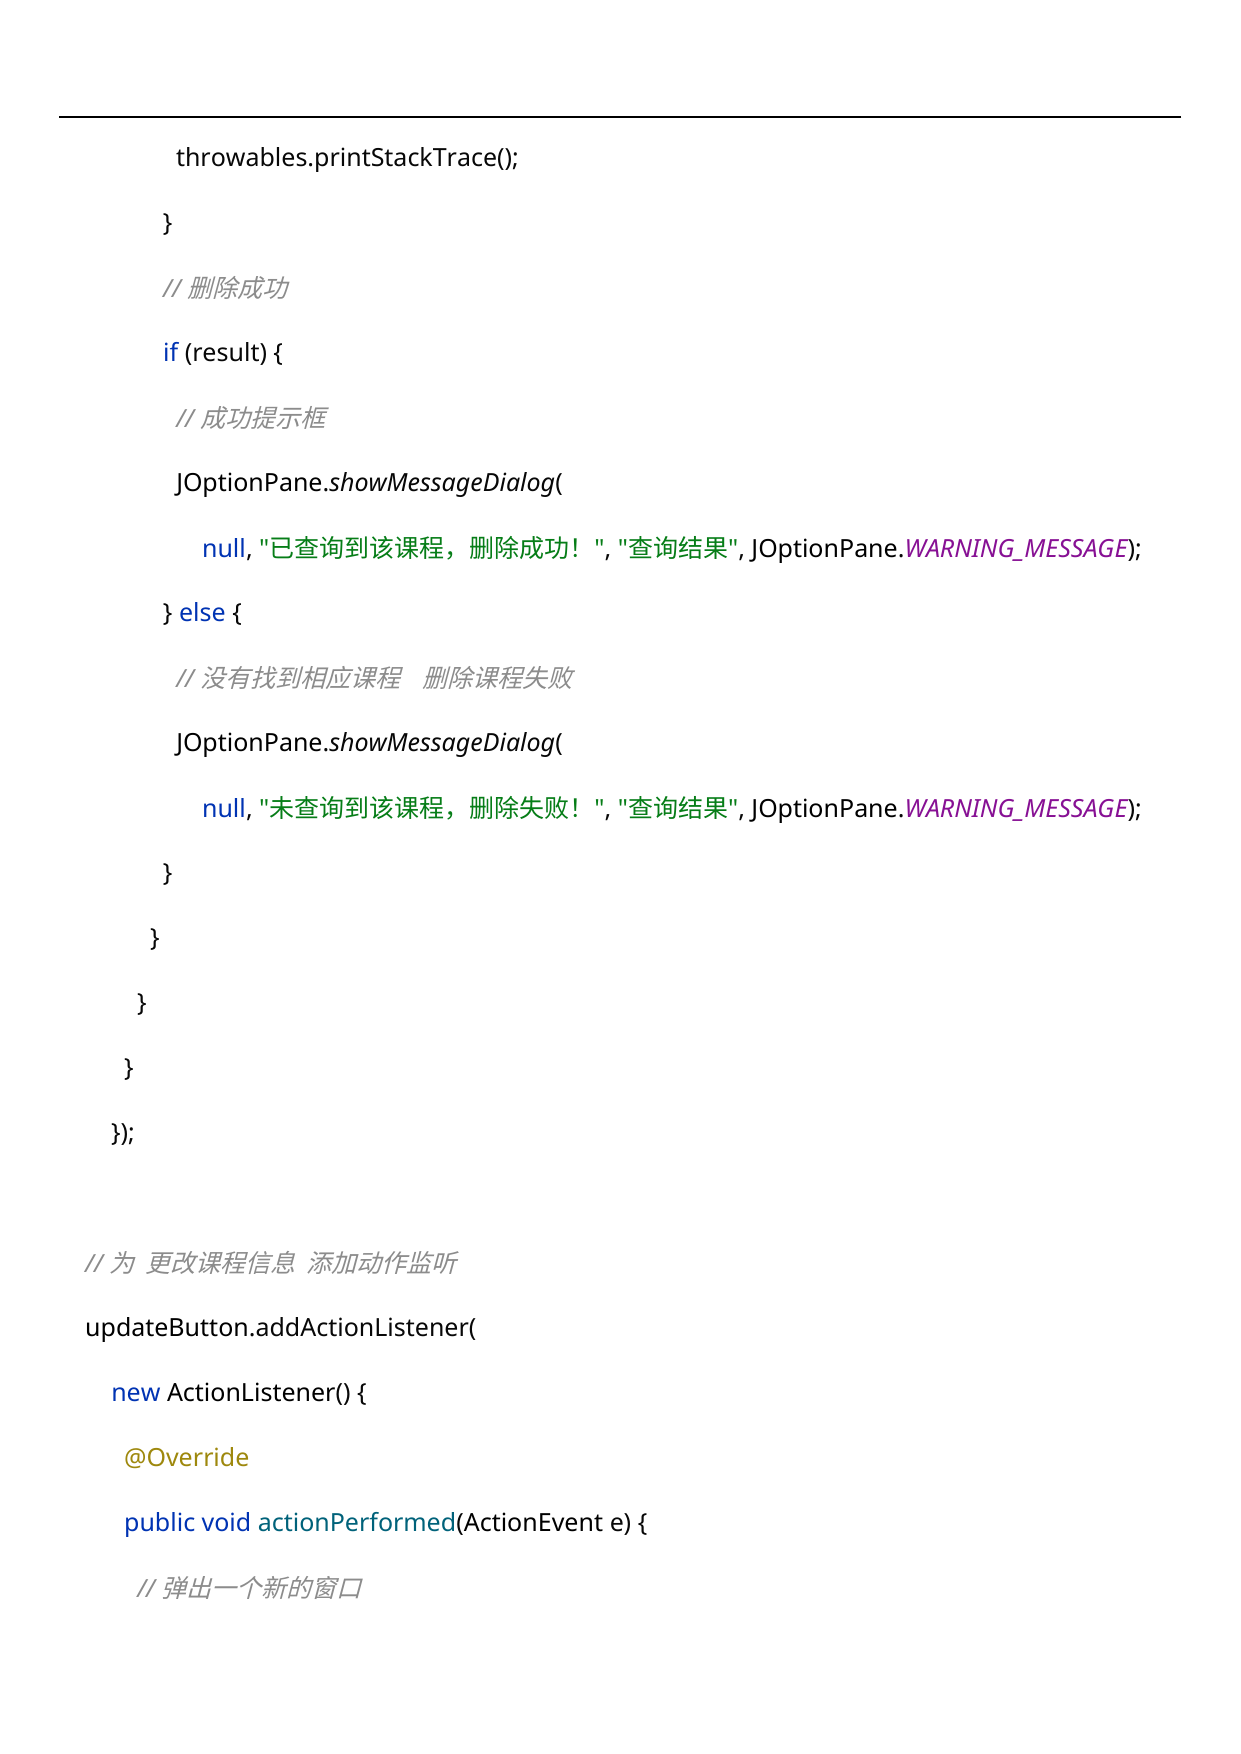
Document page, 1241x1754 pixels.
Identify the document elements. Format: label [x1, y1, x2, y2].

text [59, 124, 1181, 1619]
